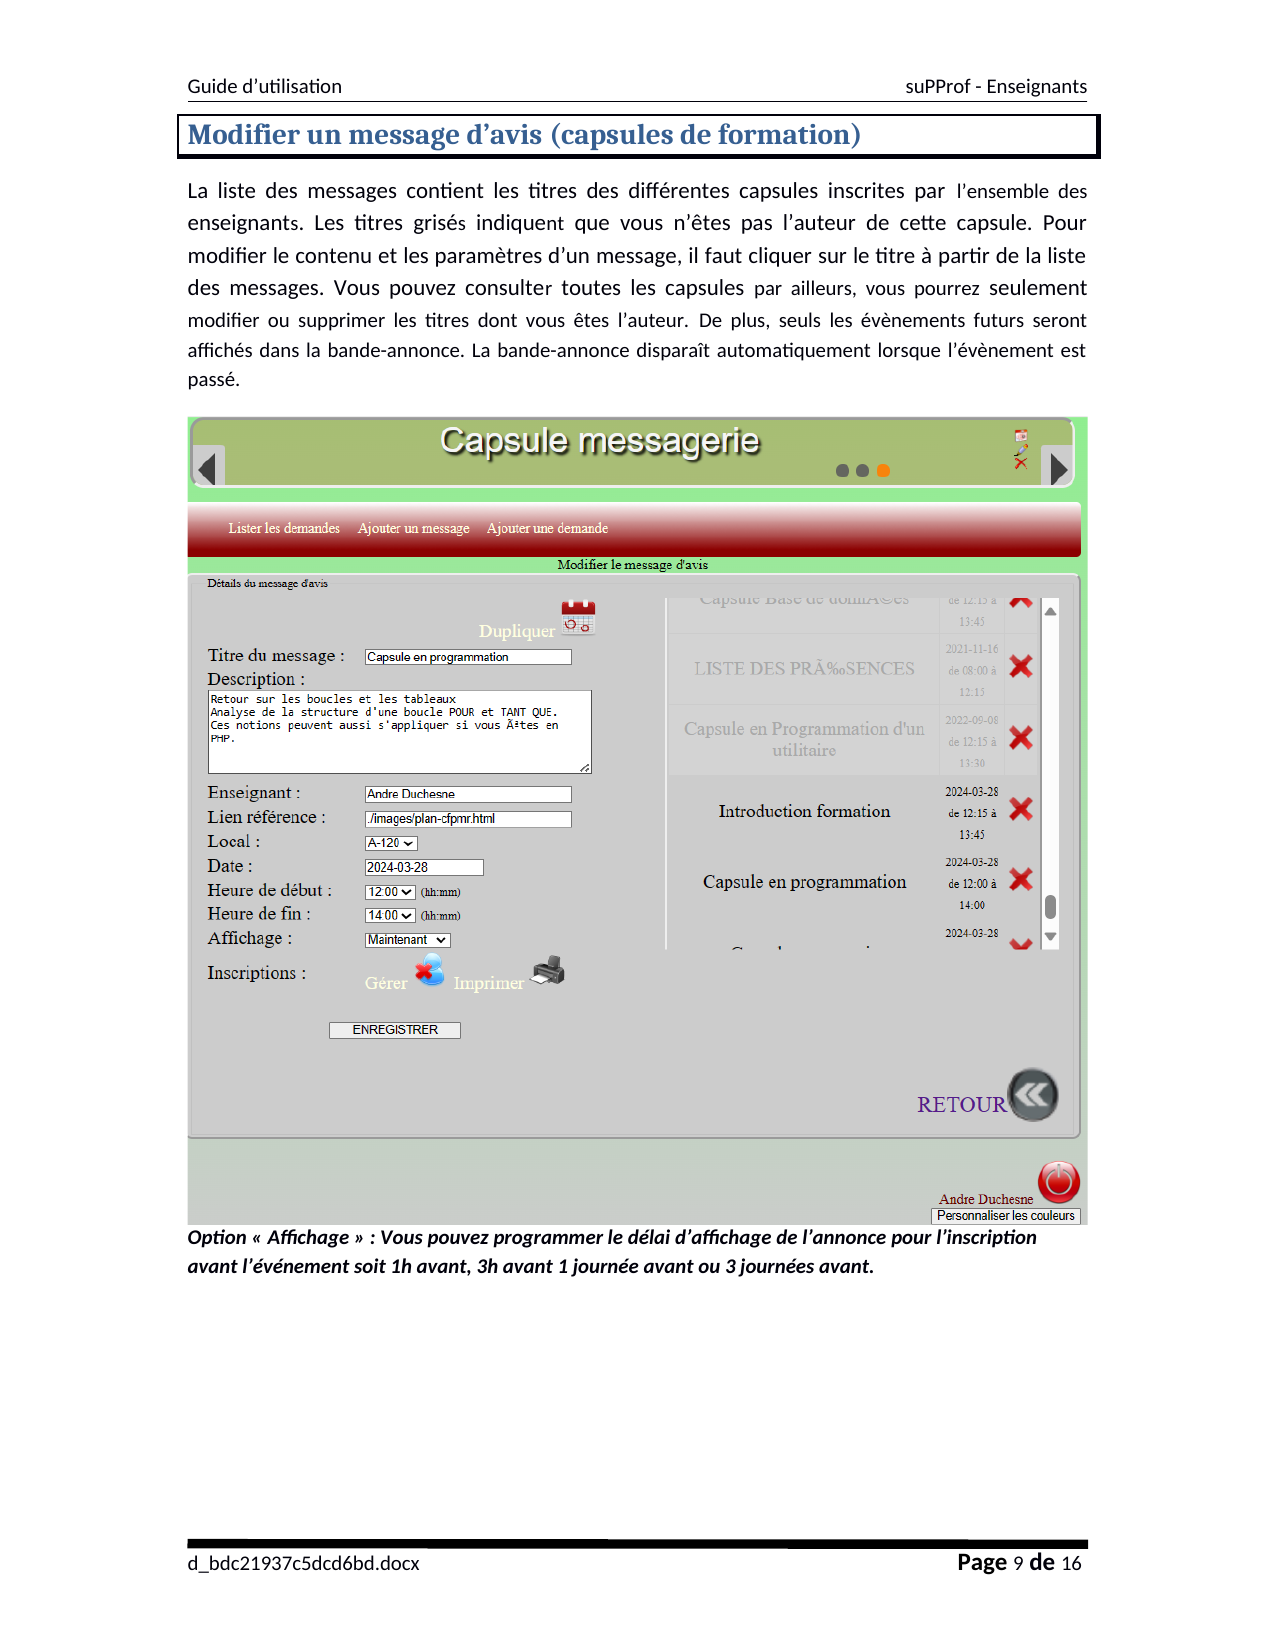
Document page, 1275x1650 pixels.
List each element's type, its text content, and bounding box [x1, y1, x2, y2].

subtitle Modifier un message d’avis (capsules de formation) [179, 116, 1096, 154]
text La liste des messages contient les titres des différentes capsules inscrites par l’ensemble des enseignants. Les titres grisés indiquent que vous n’êtes pas l’auteur de cette capsule. Pour modifier le contenu et les paramètres d’un message, il faut cliquer sur le titre à partir de la liste des messages. Vous pouvez consulter toutes les capsules par ailleurs, vous pourrez seulement modifier ou supprimer les titres dont vous êtes l’auteur. De plus, seuls les évènements futurs seront affichés dans la bande-annonce. La bande-annonce disparaît automatiquement lorsque l’évènement est passé. [187, 176, 1087, 391]
picture [187, 416, 1088, 1225]
text Option « Affichage » : Vous pouvez programmer le délai d’affichage de l’annonce pour l’inscription avant l’événement soit 1h avant, 3h avant 1 journée avant ou 3 journées avant. [187, 1225, 1087, 1279]
